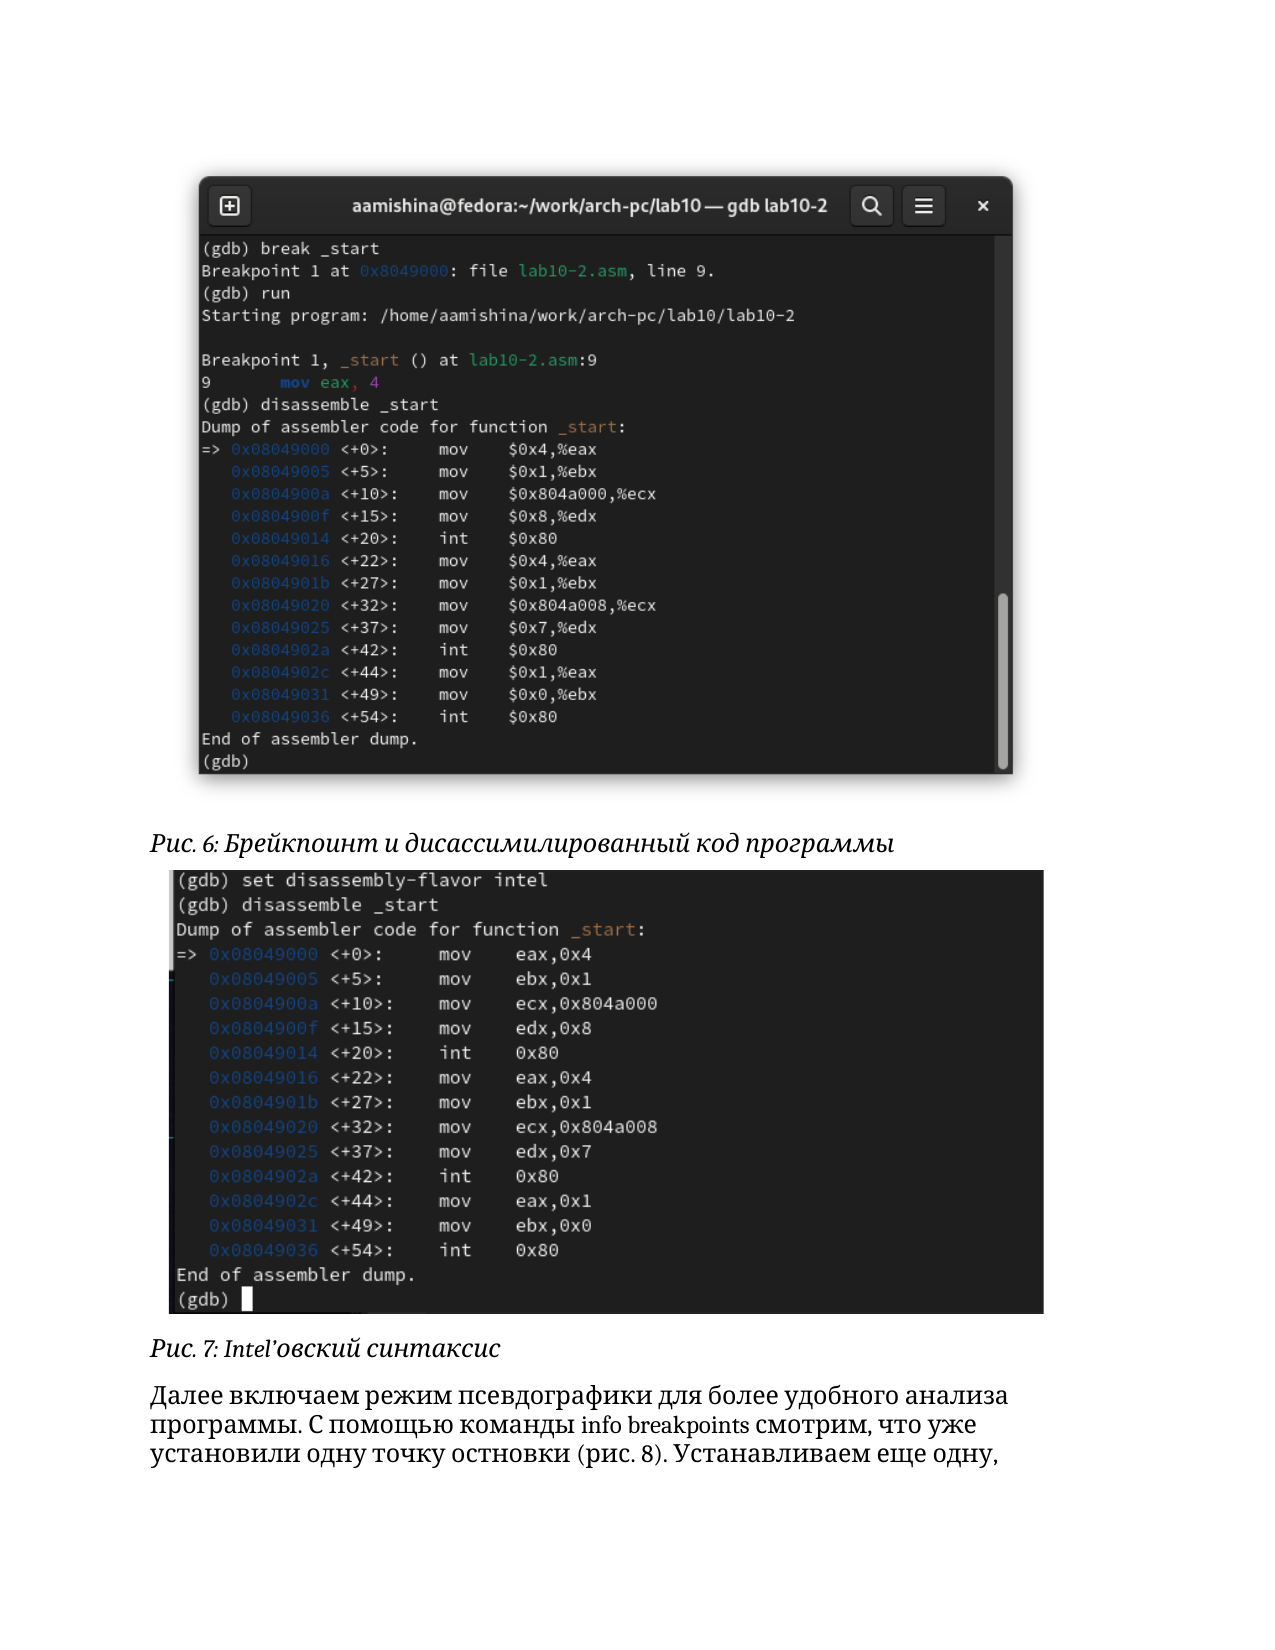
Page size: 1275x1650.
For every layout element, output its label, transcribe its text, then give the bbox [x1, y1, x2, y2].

picture [168, 870, 1044, 1314]
text Рис. 7: Intel’овский синтаксис [150, 1335, 1125, 1363]
text Рис. 6: Брейкпоинт и дисассимилированный код программы [150, 829, 1125, 858]
picture [168, 150, 1044, 809]
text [150, 1382, 1125, 1468]
